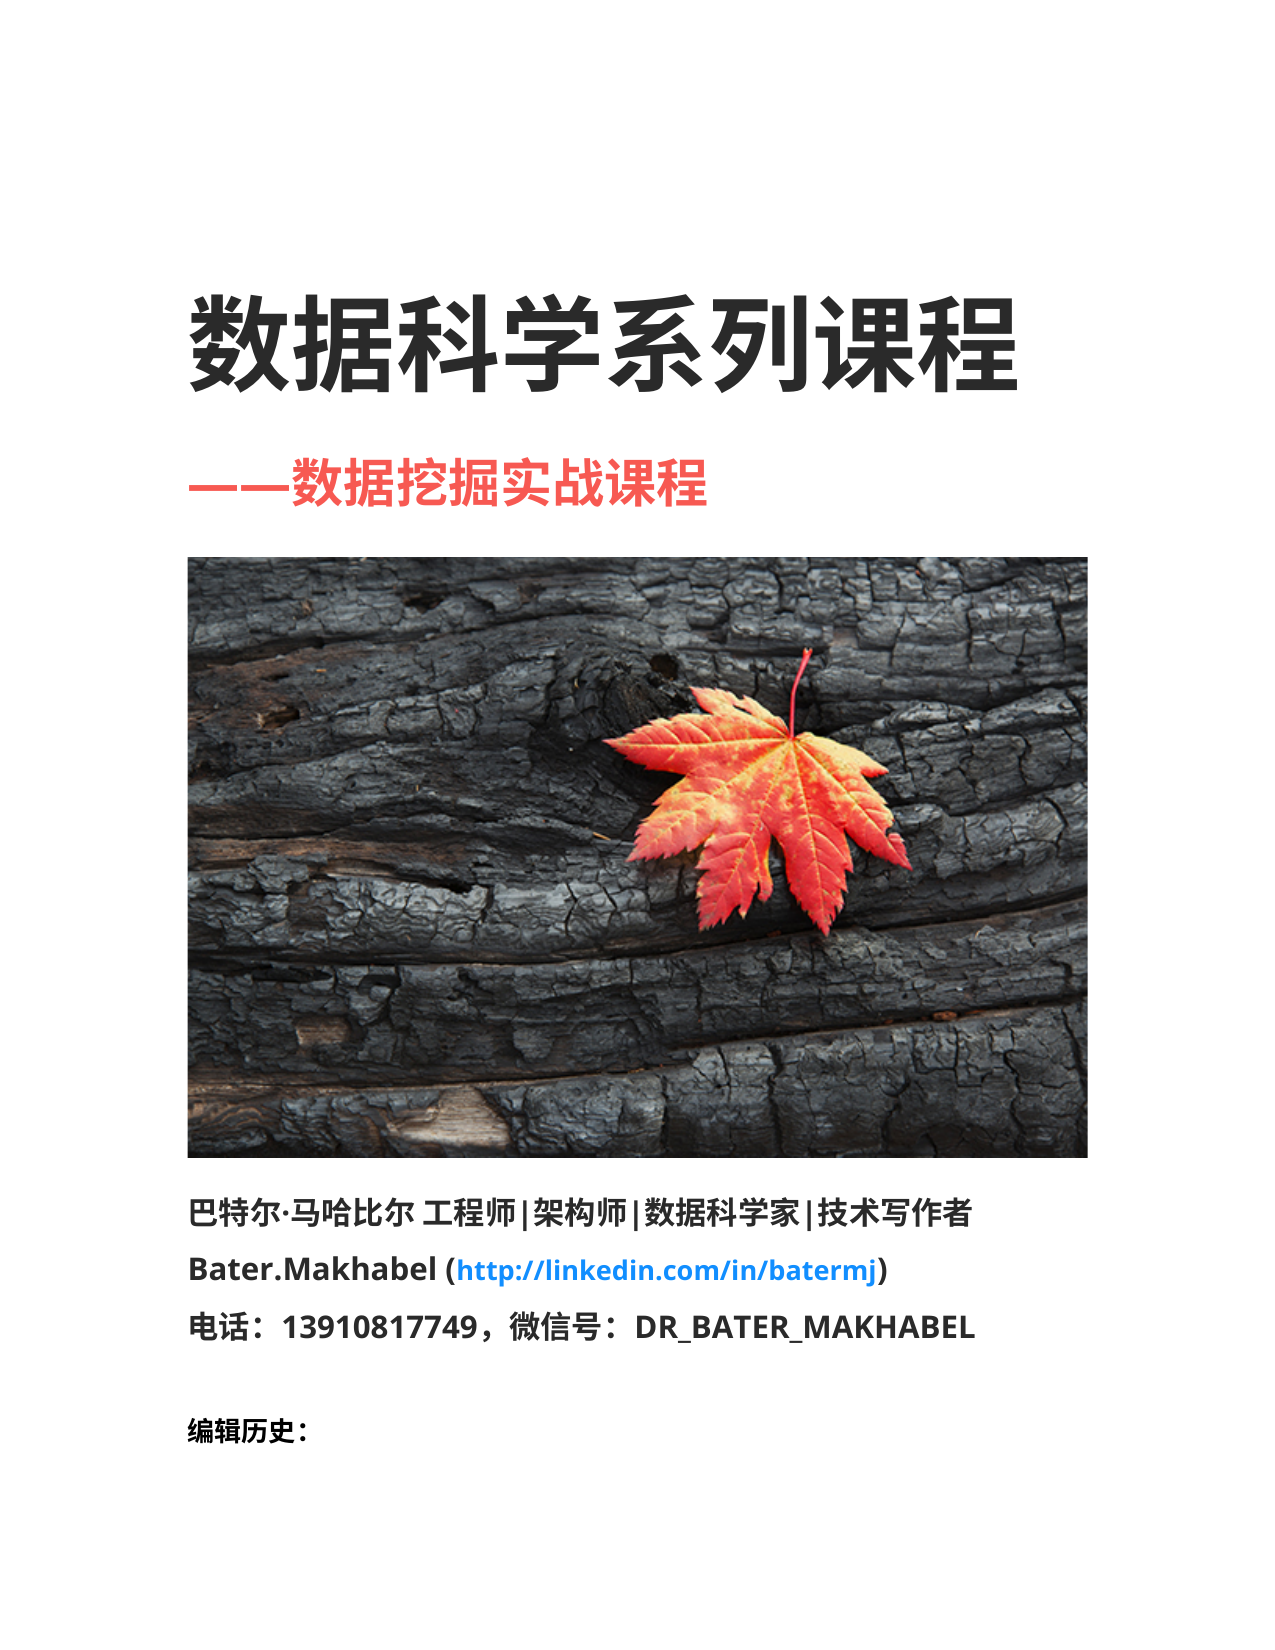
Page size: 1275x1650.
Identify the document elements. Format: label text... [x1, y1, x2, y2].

subtitle ——数据挖掘实战课程 [187, 442, 1087, 518]
title 数据科学系列课程 [187, 262, 1087, 413]
text 巴特尔·马哈比尔 工程师|架构师|数据科学家|技术写作者 [187, 1188, 1087, 1234]
text 编辑历史： [187, 1409, 1087, 1449]
picture [187, 557, 1088, 1158]
text 电话：13910817749，微信号：DR_BATER_MAKHABEL [187, 1303, 1087, 1348]
text Bater.Makhabel (http://linkedin.com/in/batermj) [187, 1247, 1087, 1290]
